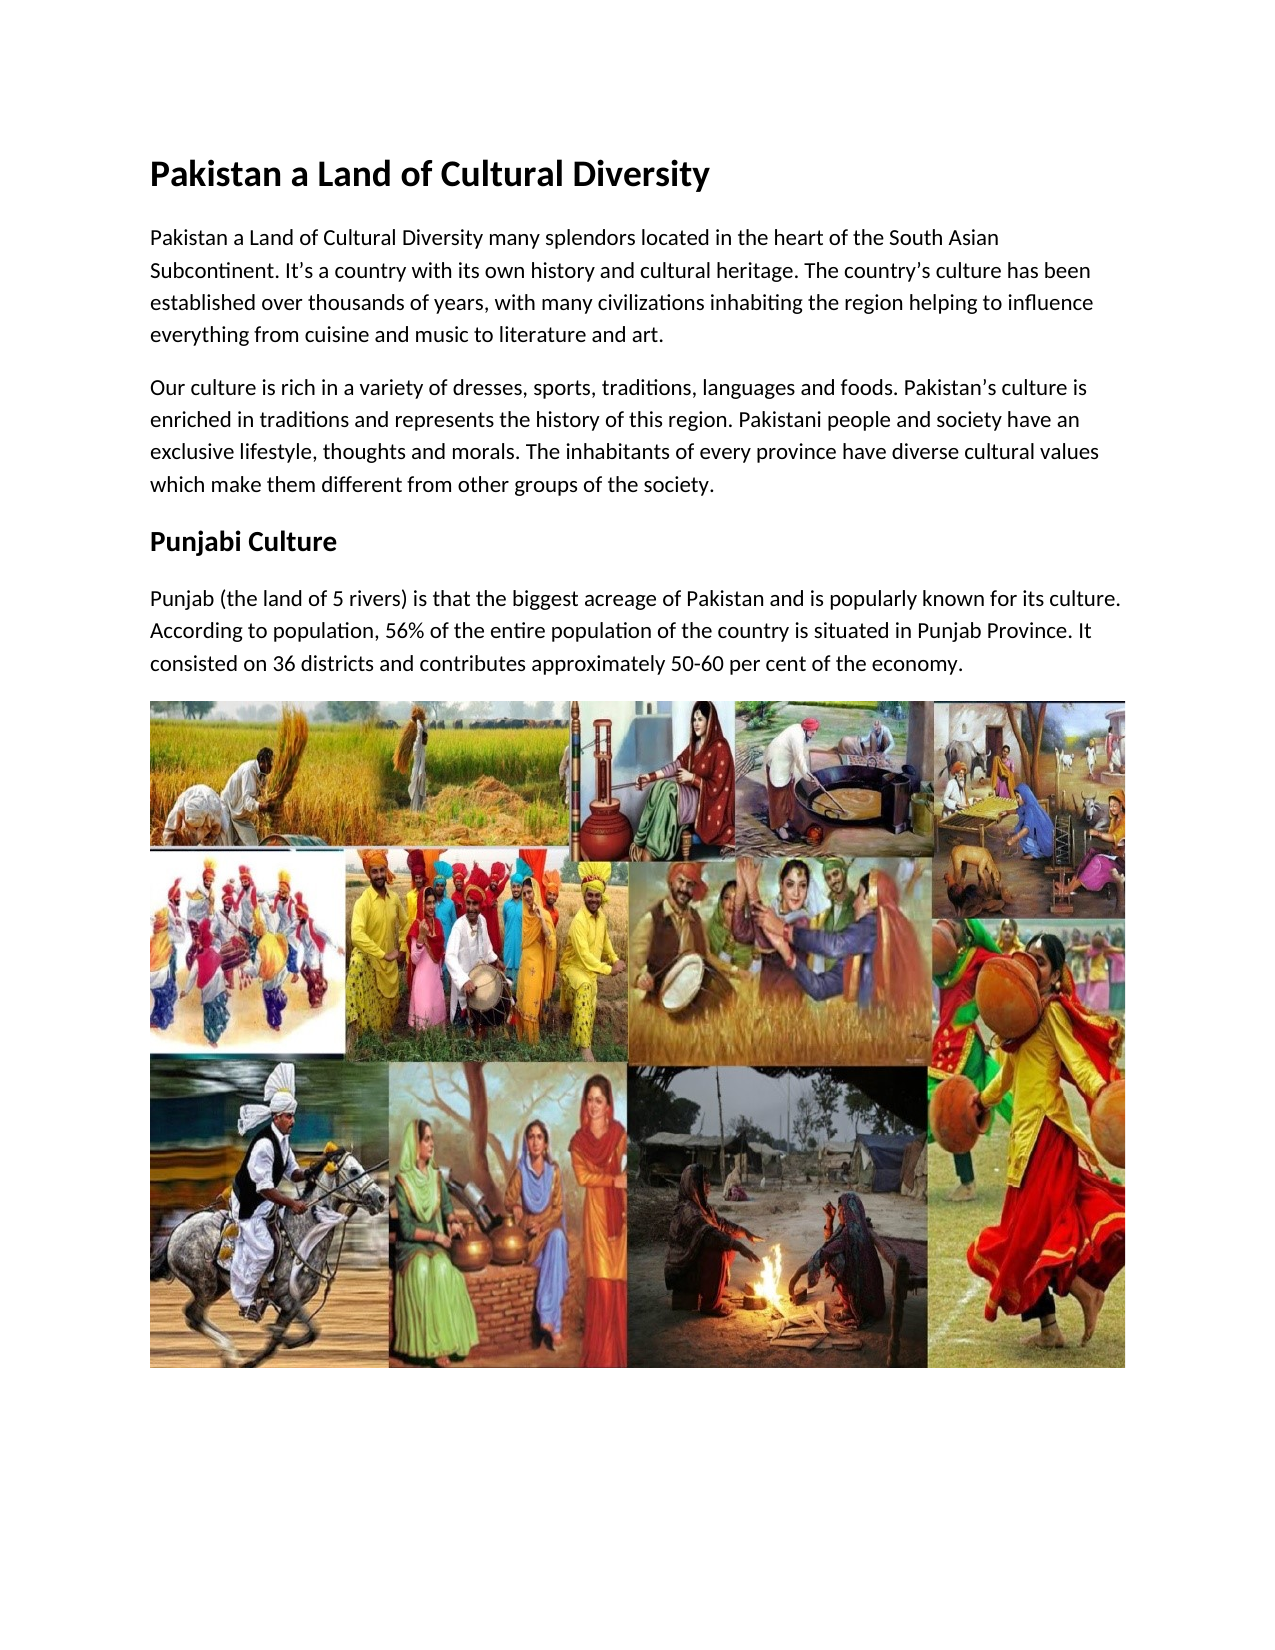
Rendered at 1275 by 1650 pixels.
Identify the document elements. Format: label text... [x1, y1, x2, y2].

text Pakistan a Land of Cultural Diversity [150, 150, 1125, 196]
text Our culture is rich in a variety of dresses, sports, traditions, languages and foods. Pakistan’s culture is enriched in traditions and represents the history of this region. Pakistani people and society have an exclusive lifestyle, thoughts and morals. The inhabitants of every province have diverse cultural values which make them different from other groups of the society. [150, 373, 1125, 498]
text Pakistan a Land of Cultural Diversity many splendors located in the heart of the South Asian Subcontinent. It’s a country with its own history and cultural heritage. The country’s culture has been established over thousands of years, with many civilizations inhabiting the region helping to influence everything from cuisine and music to literature and art. [150, 223, 1125, 348]
text Punjabi Culture [150, 523, 1125, 558]
picture [150, 701, 1125, 1368]
text Punjab (the land of 5 rivers) is that the biggest acreage of Pakistan and is popularly known for its culture. According to population, 56% of the entire population of the country is situated in Punjab Province. It consisted on 36 districts and contributes approximately 50-60 per cent of the economy. [150, 584, 1125, 677]
